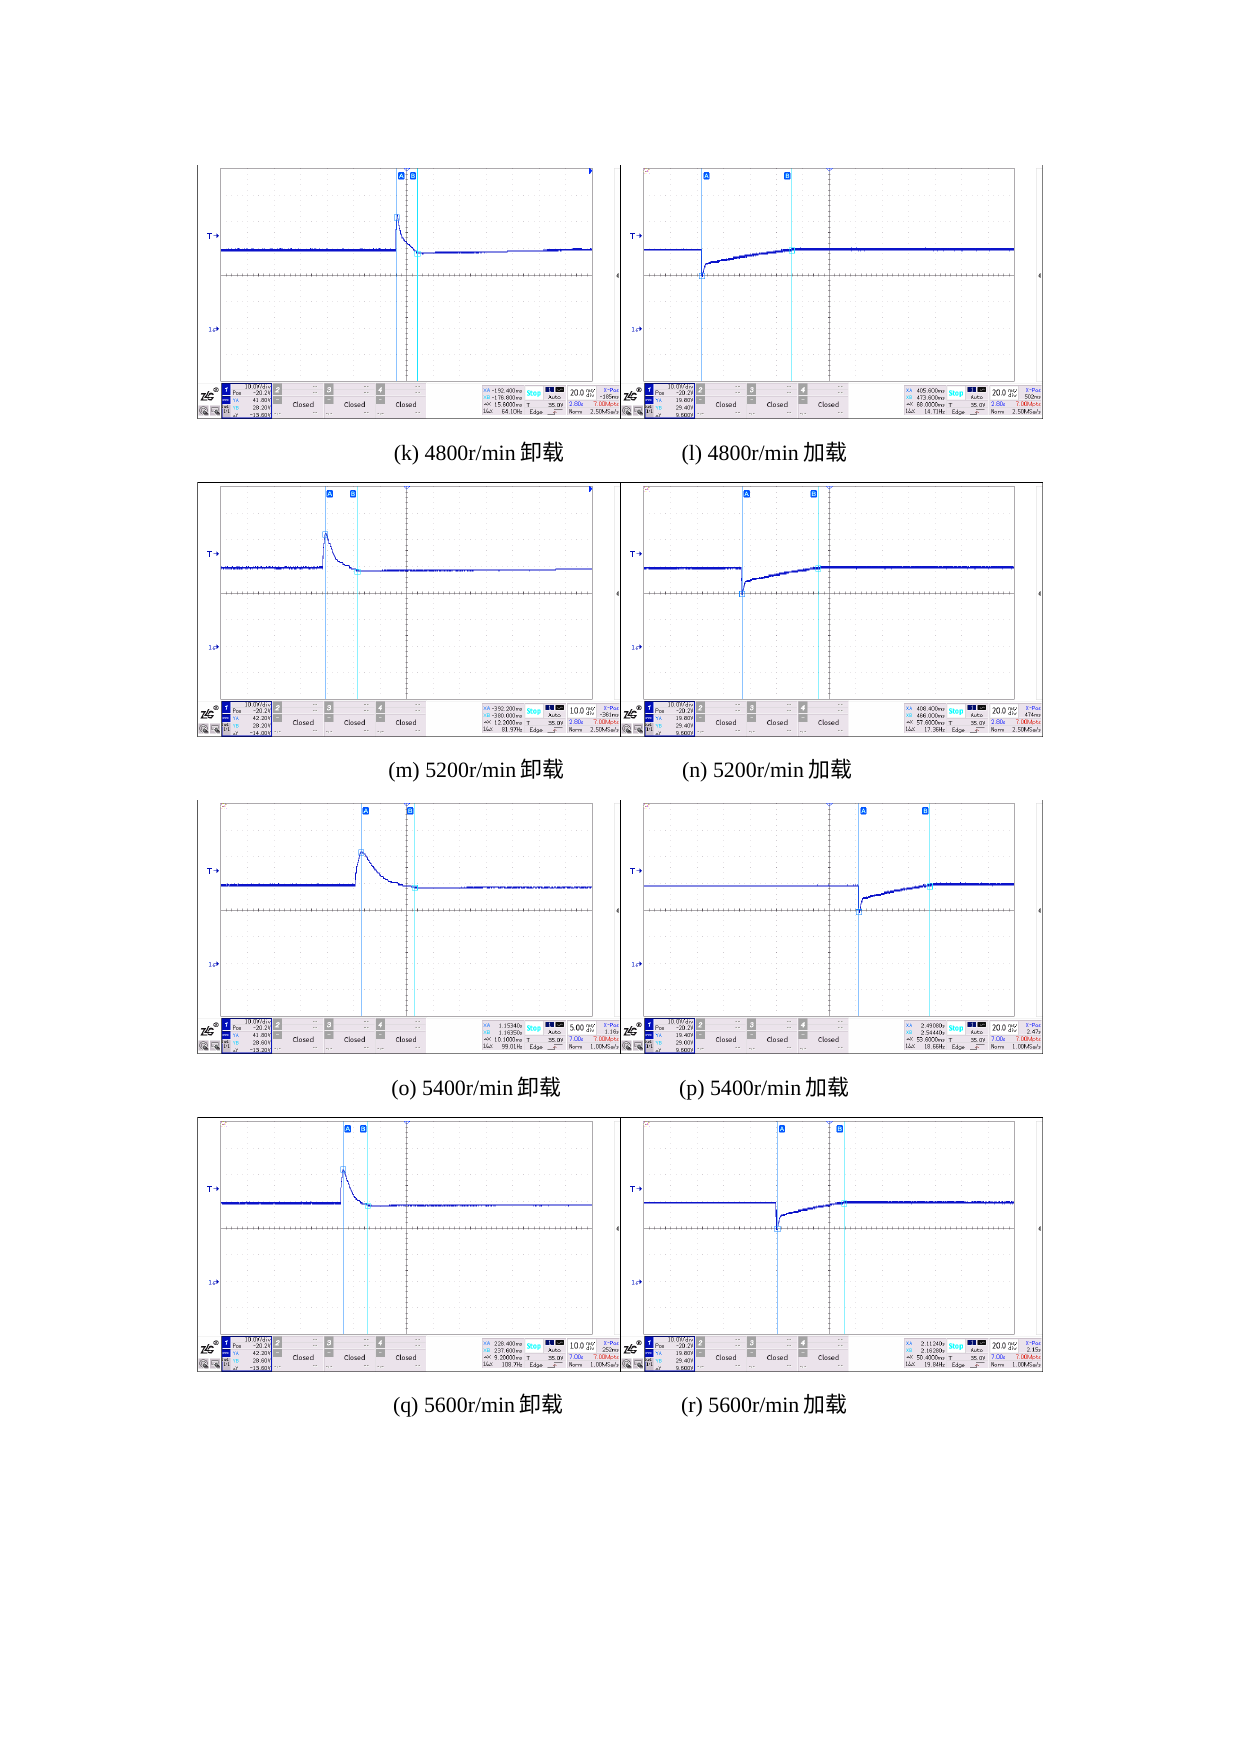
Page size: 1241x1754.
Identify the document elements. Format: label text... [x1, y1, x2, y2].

text (m) 5200r/min卸载 (n) 5200r/min加载 [177, 752, 1063, 784]
picture [197, 165, 1043, 419]
text (q) 5600r/min卸载 (r) 5600r/min加载 [177, 1387, 1063, 1419]
picture [197, 800, 1043, 1054]
picture [197, 1117, 1043, 1372]
text (k) 4800r/min卸载 (l) 4800r/min加载 [177, 434, 1063, 467]
picture [197, 482, 1043, 737]
text (o) 5400r/min卸载 (p) 5400r/min加载 [177, 1069, 1063, 1102]
